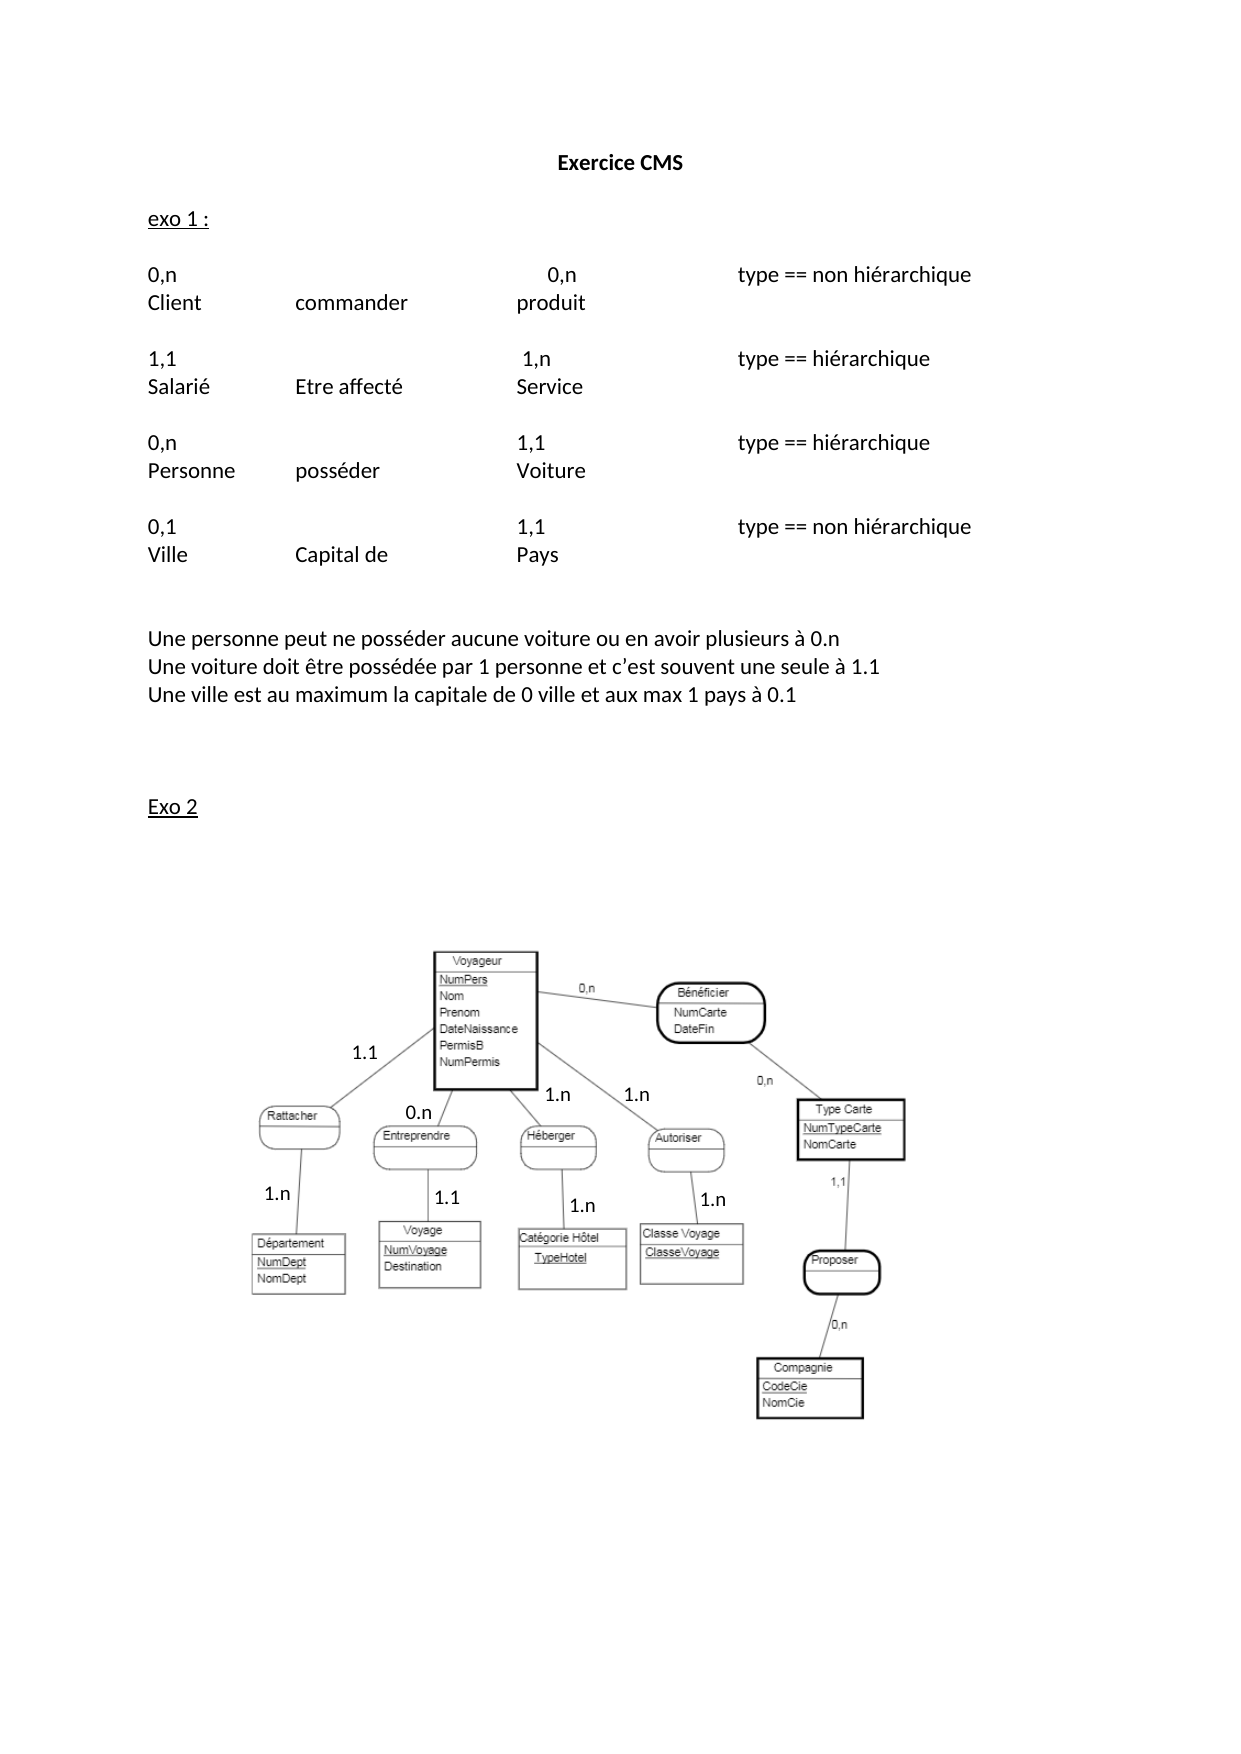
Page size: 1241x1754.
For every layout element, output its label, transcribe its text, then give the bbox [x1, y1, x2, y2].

text Salarié Etre affecté Service [148, 372, 1093, 400]
text Une personne peut ne posséder aucune voiture ou en avoir plusieurs à 0.n [148, 624, 1093, 652]
text exo 1 : [148, 204, 1093, 232]
text Exo 2 [148, 792, 1093, 820]
text Client commander produit [148, 288, 1093, 316]
text Exercice CMS [148, 148, 1093, 176]
text 0,n 1,1 type == hiérarchique [148, 428, 1093, 456]
text Personne posséder Voiture [148, 456, 1093, 484]
picture [189, 877, 1007, 1464]
text Une ville est au maximum la capitale de 0 ville et aux max 1 pays à 0.1 [148, 680, 1093, 708]
text 0,n 0,n type == non hiérarchique [148, 260, 1093, 288]
text Une voiture doit être possédée par 1 personne et c’est souvent une seule à 1.1 [148, 652, 1093, 680]
text 1,1 1,n type == hiérarchique [148, 344, 1093, 372]
text Ville Capital de Pays [148, 540, 1093, 568]
text 0,1 1,1 type == non hiérarchique [148, 512, 1093, 540]
